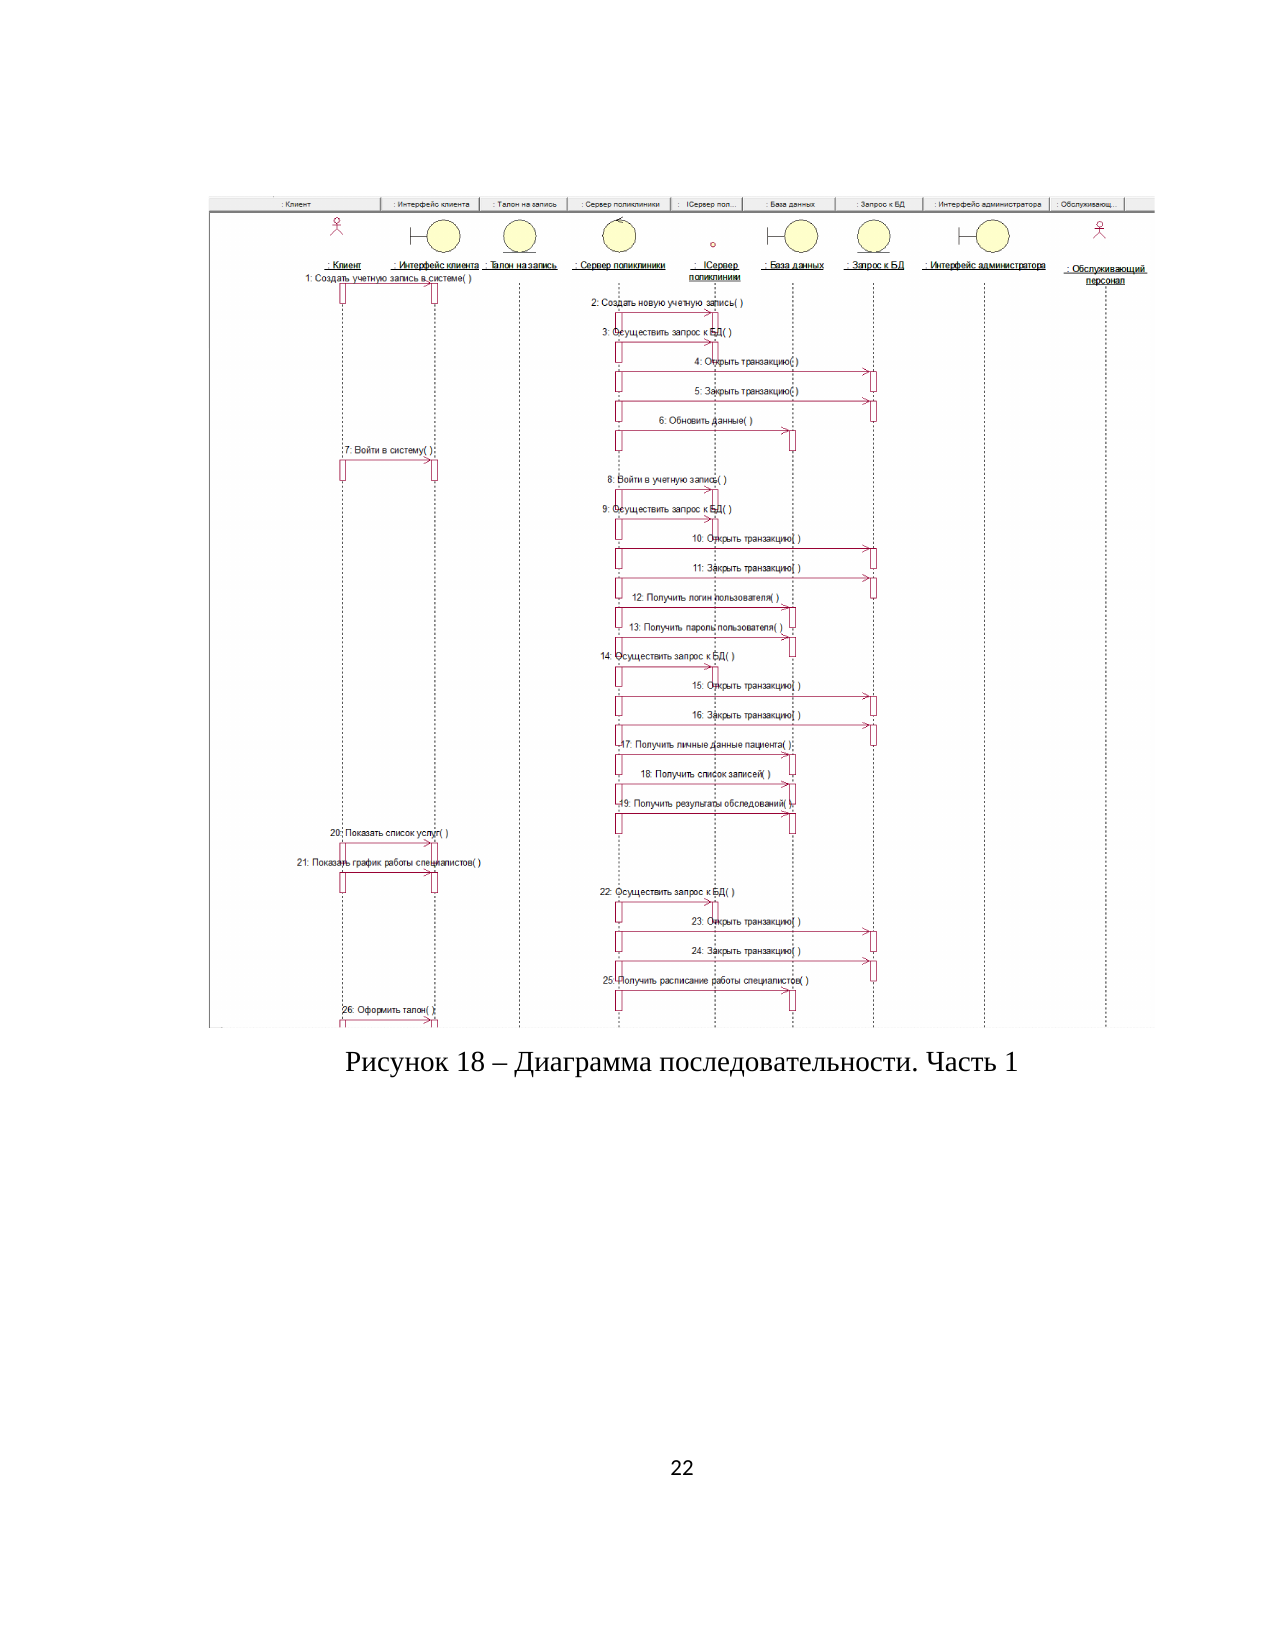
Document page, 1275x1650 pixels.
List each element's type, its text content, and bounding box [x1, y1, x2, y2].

text Рисунок 18 – Диаграмма последовательности. Часть 1 [177, 1044, 1186, 1078]
picture [208, 196, 1155, 1028]
